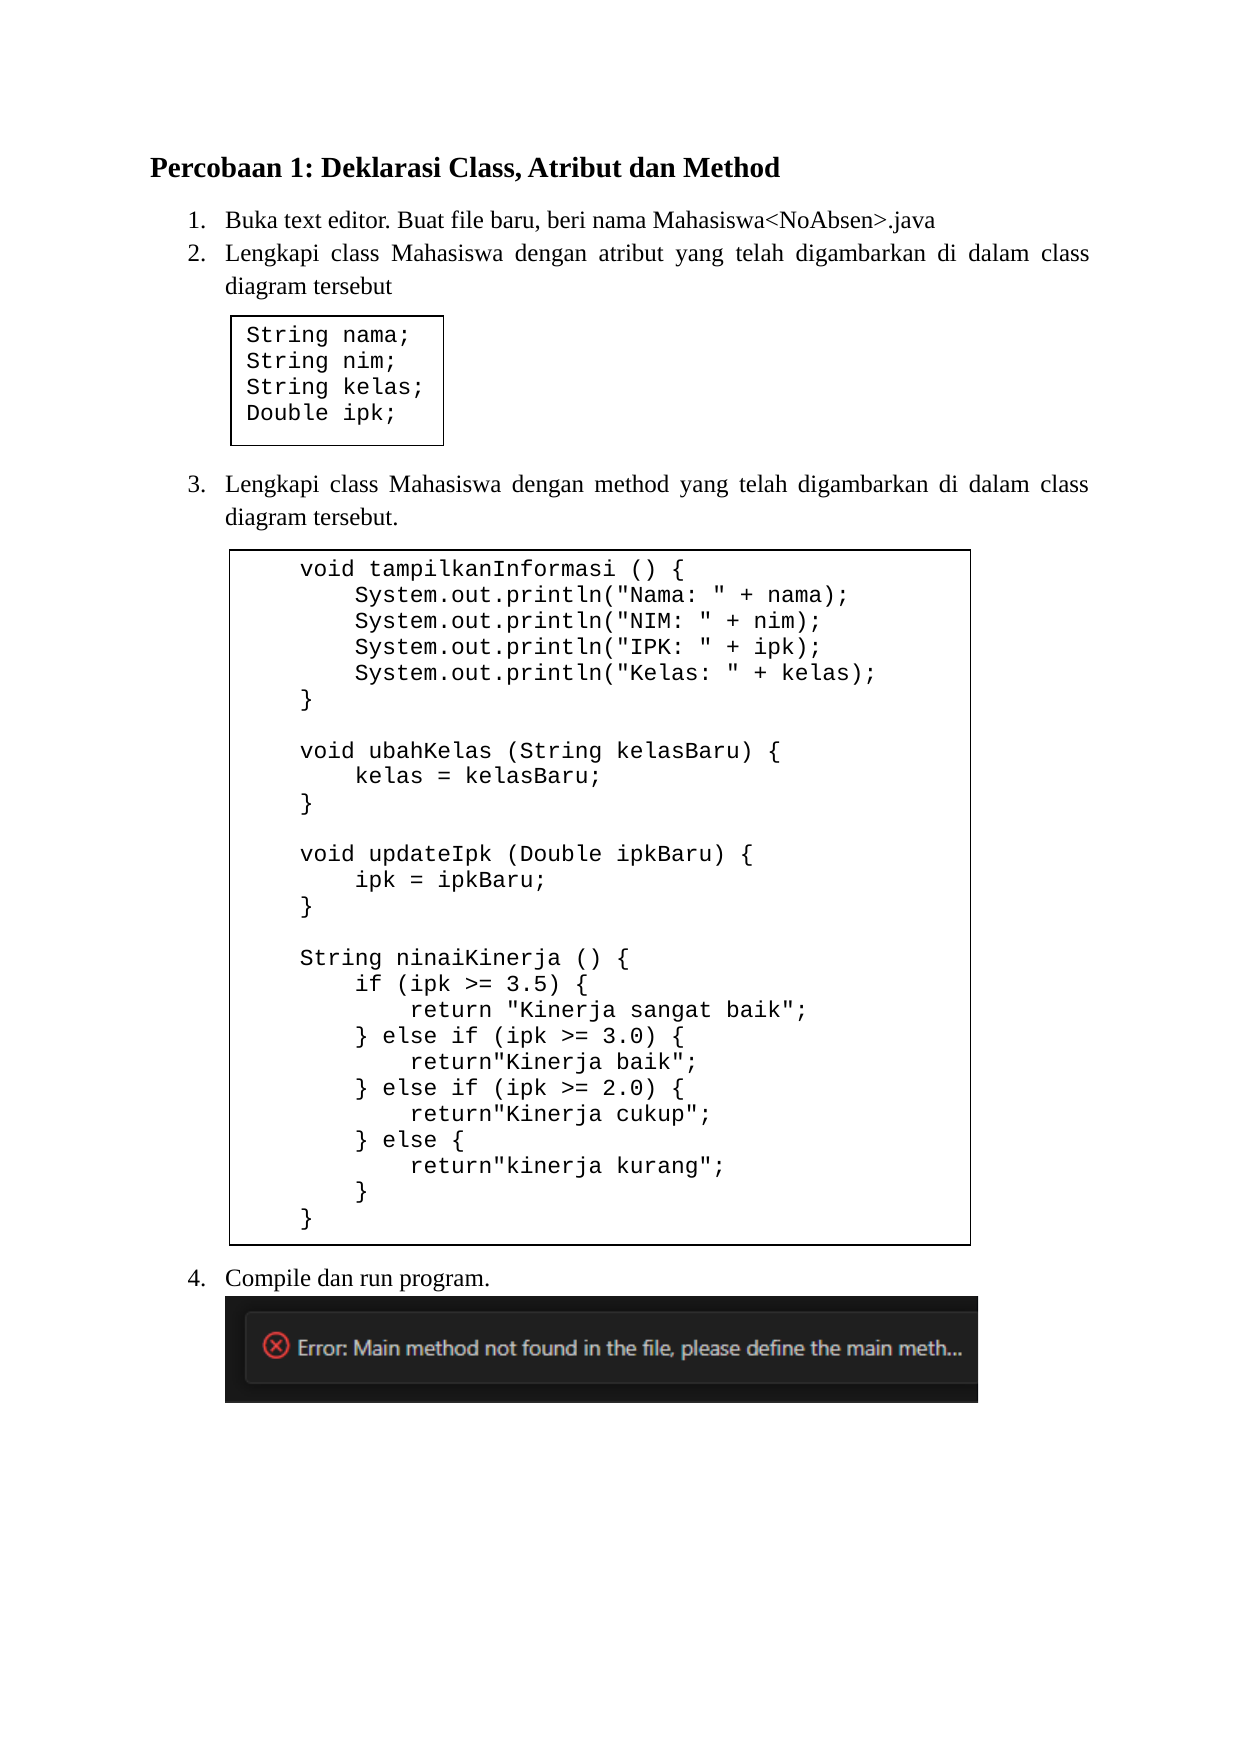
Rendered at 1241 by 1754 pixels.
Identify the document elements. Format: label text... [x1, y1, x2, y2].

list Lengkapi class Mahasiswa dengan atribut yang telah digambarkan di dalam class diagram tersebut [187, 238, 1090, 300]
list Compile dan run program. [187, 1263, 1090, 1292]
list Buka text editor. Buat file baru, beri nama Mahasiswa<NoAbsen>.java [187, 205, 1090, 234]
text Percobaan 1: Deklarasi Class, Atribut dan Method [150, 150, 1090, 183]
list Lengkapi class Mahasiswa dengan method yang telah digambarkan di dalam class diagram tersebut. [187, 469, 1090, 531]
picture [225, 1296, 979, 1403]
